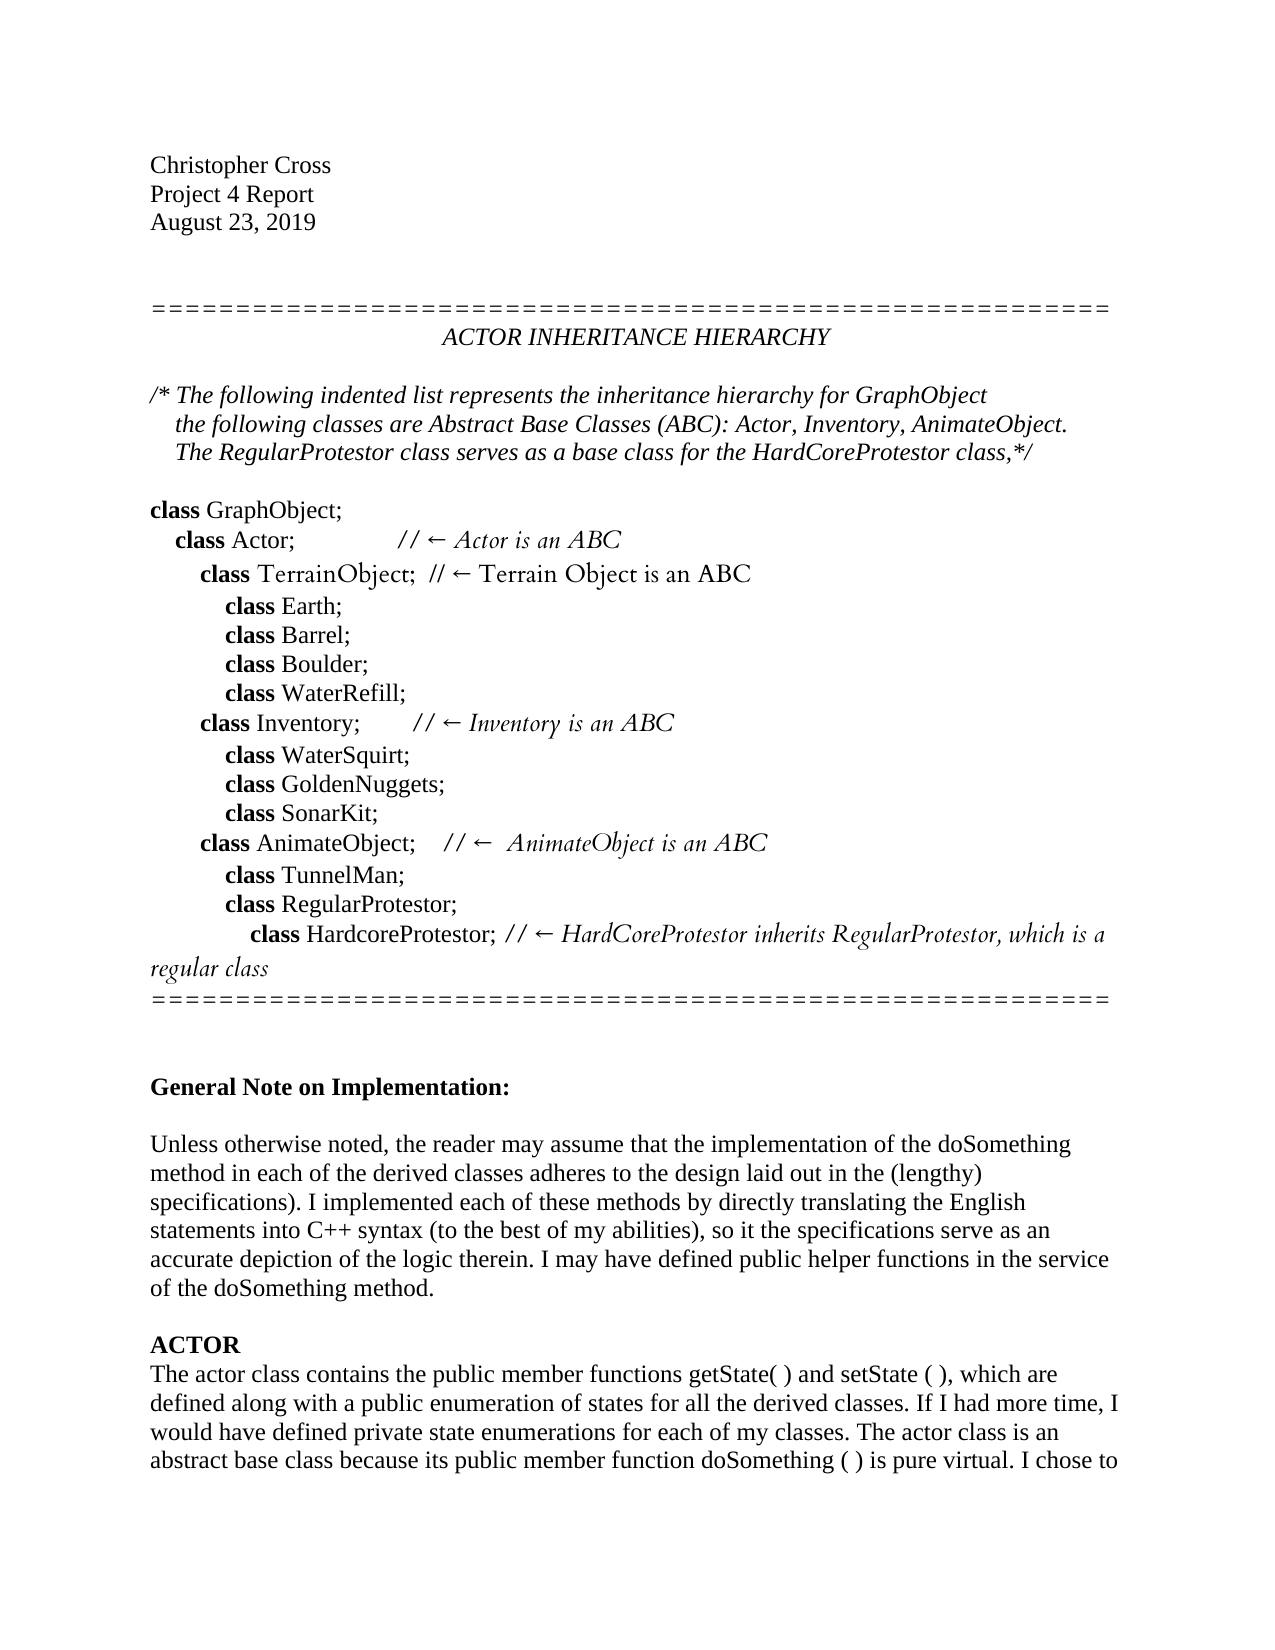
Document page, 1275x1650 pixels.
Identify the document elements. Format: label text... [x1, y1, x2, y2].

text class GoldenNuggets; [150, 769, 1125, 798]
text Christopher Cross [150, 150, 1125, 179]
text class GraphObject; [150, 495, 1125, 524]
text class SonarKit; [150, 798, 1125, 827]
text August 23, 2019 [150, 207, 1125, 236]
text General Note on Implementation: [150, 1072, 1125, 1101]
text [150, 1359, 1125, 1474]
text class HardcoreProtestor; // ← HardCoreProtestor inherits RegularProtestor, which is a regular class [150, 918, 1125, 986]
text /* The following indented list represents the inheritance hierarchy for GraphObject [150, 380, 1125, 409]
text class RegularProtestor; [150, 889, 1125, 918]
text ACTOR INHERITANCE HIERARCHY [150, 322, 1125, 351]
text ACTOR [150, 1331, 1125, 1359]
text class Barrel; [150, 620, 1125, 649]
text class Actor; // ← Actor is an ABC [150, 524, 1125, 558]
text ========================================================= [150, 294, 1125, 322]
text class WaterRefill; [150, 678, 1125, 706]
text class Inventory; // ← Inventory is an ABC [150, 706, 1125, 740]
text class TerrainObject; // ← Terrain Object is an ABC [150, 558, 1125, 591]
text the following classes are Abstract Base Classes (ABC): Actor, Inventory, AnimateObject. [150, 409, 1125, 437]
text class Earth; [150, 591, 1125, 620]
text Unless otherwise noted, the reader may assume that the implementation of the doSomething method in each of the derived classes adheres to the design laid out in the (lengthy) specifications). I implemented each of these methods by directly translating the English statements into C++ syntax (to the best of my abilities), so it the specifications serve as an accurate depiction of the logic therein. I may have defined public helper functions in the service of the doSomething method. [150, 1129, 1125, 1302]
text class WaterSquirt; [150, 740, 1125, 769]
text class TunnelMan; [150, 860, 1125, 889]
text Project 4 Report [150, 179, 1125, 207]
text class Boulder; [150, 649, 1125, 678]
text class AnimateObject; // ← AnimateObject is an ABC [150, 827, 1125, 860]
text The RegularProtestor class serves as a base class for the HardCoreProtestor class,*/ [150, 437, 1125, 466]
text ========================================================= [150, 986, 1125, 1014]
